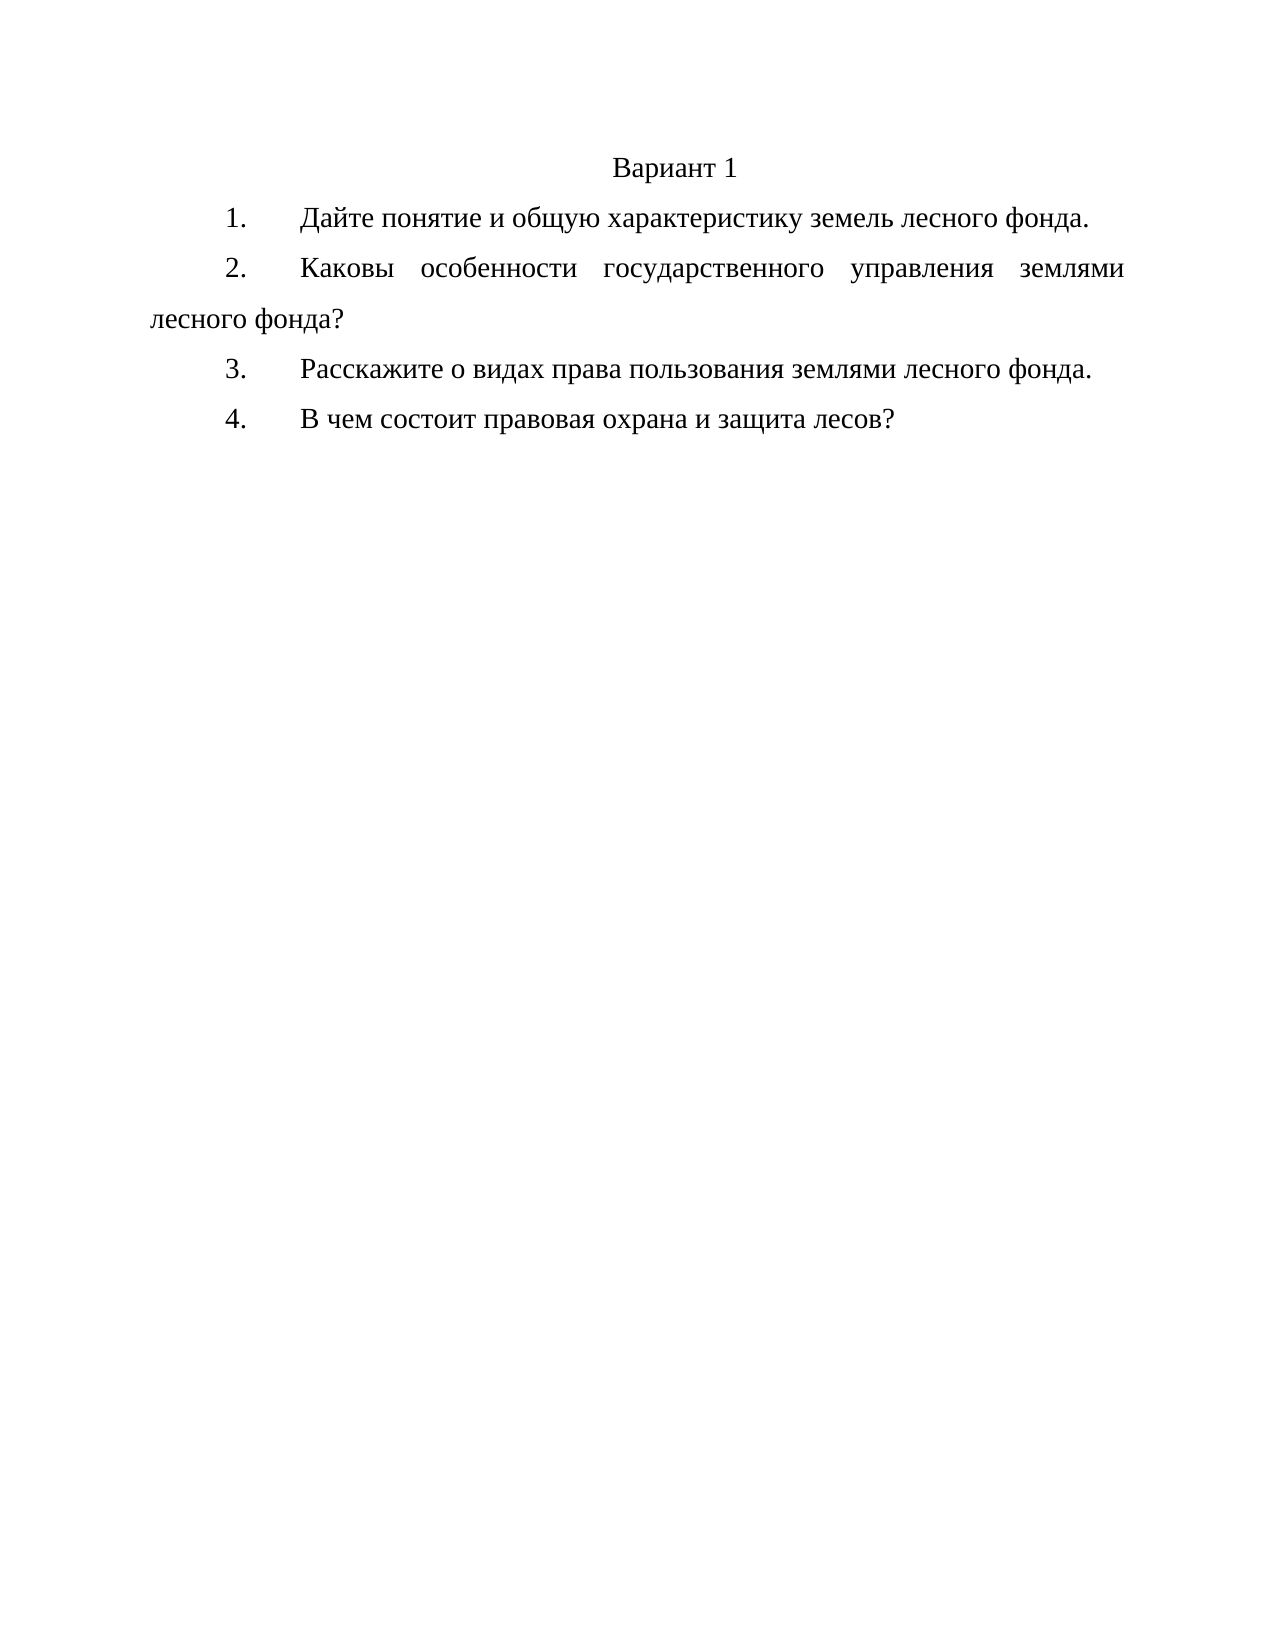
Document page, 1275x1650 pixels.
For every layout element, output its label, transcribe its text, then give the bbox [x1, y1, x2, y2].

list Каковы особенности государственного управления землями лесного фонда? [150, 251, 1125, 334]
list Расскажите о видах права пользования землями лесного фонда. [150, 351, 1125, 385]
list Дайте понятие и общую характеристику земель лесного фонда. [150, 200, 1125, 234]
list В чем состоит правовая охрана и защита лесов? [150, 402, 1125, 435]
text Вариант 1 [150, 150, 1125, 183]
